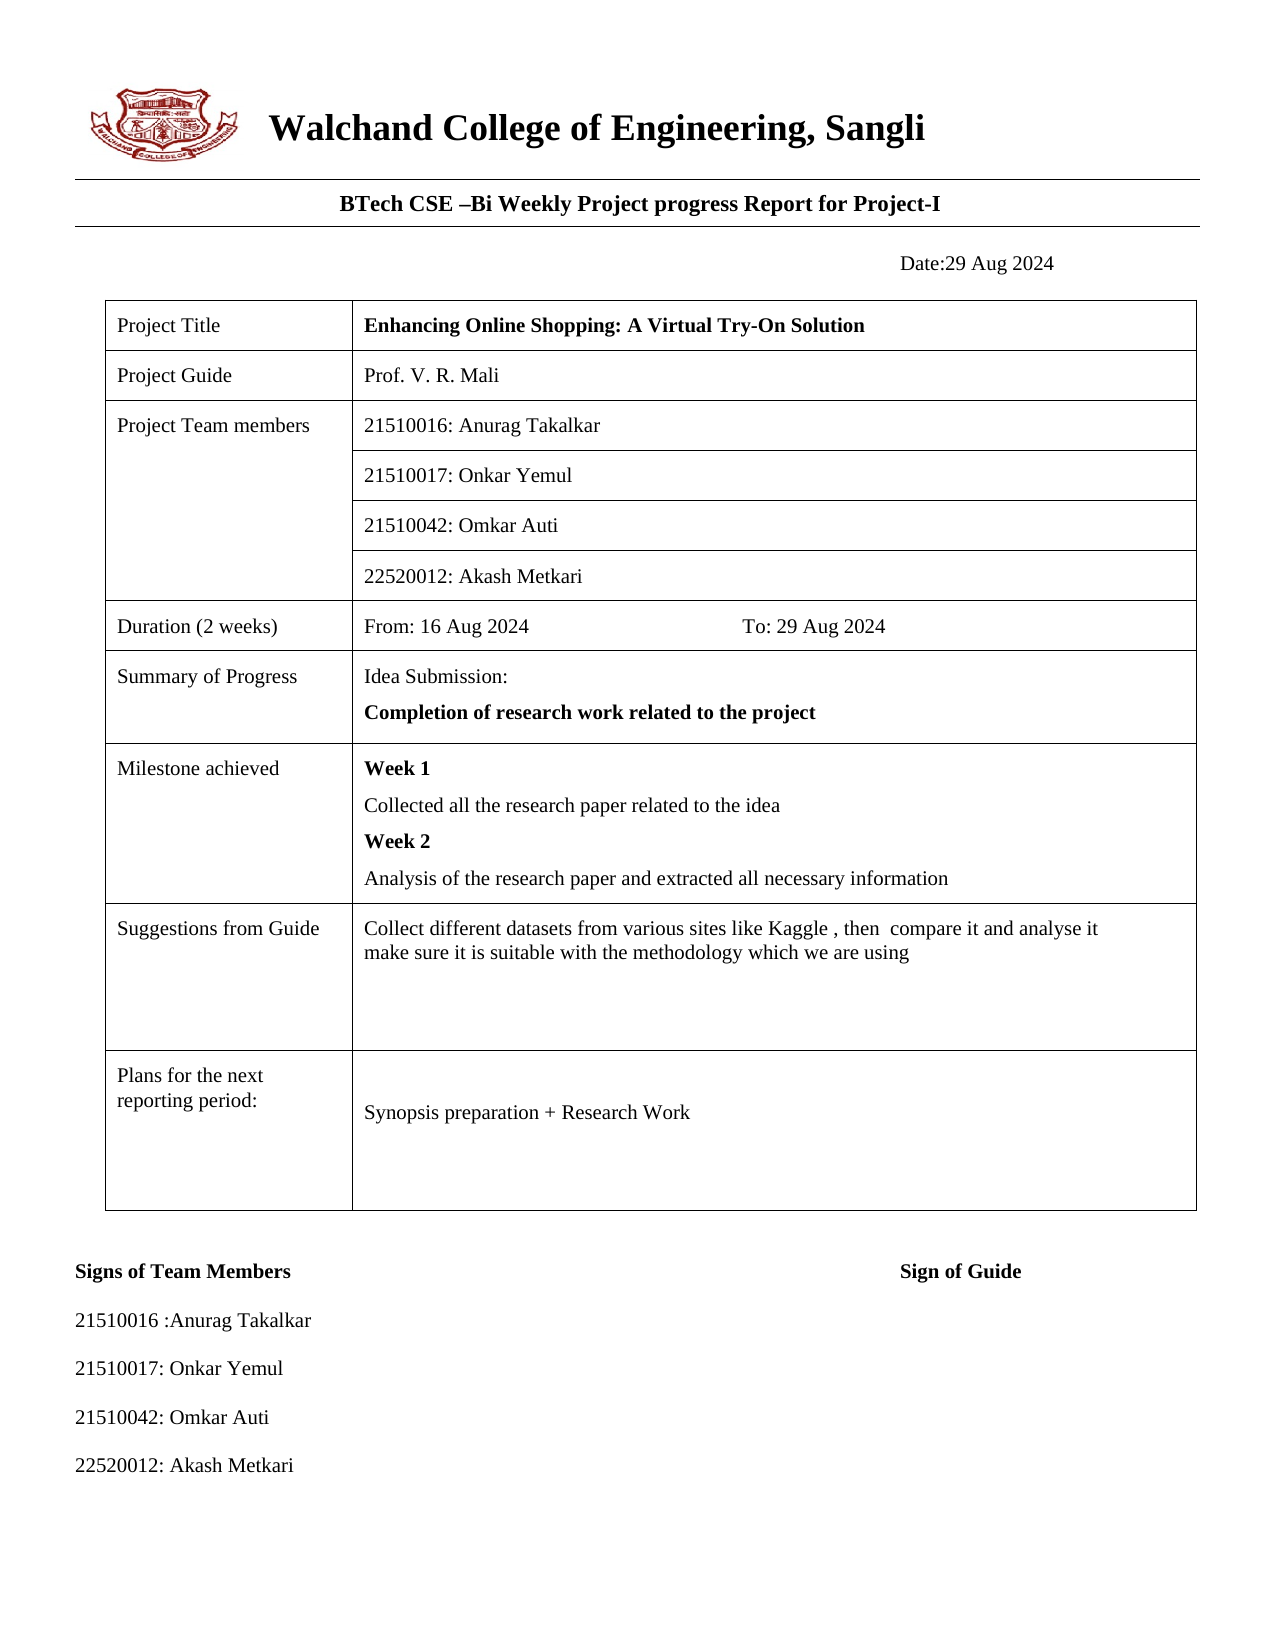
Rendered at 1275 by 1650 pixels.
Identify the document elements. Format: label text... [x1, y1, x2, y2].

table_cell Suggestions from Guide [106, 904, 352, 1050]
table_cell Milestone achieved [106, 744, 352, 903]
text Signs of Team Members Sign of Guide [75, 1259, 1200, 1307]
table_cell 21510016: Anurag Takalkar [353, 401, 1196, 450]
table_header Project Title [106, 301, 352, 349]
table_header [75, 75, 257, 179]
table_cell 21510042: Omkar Auti [353, 501, 1196, 550]
table_cell Project Guide [106, 351, 352, 400]
text 21510017: Onkar Yemul [75, 1356, 1200, 1380]
table_cell Plans for the next reporting period: [106, 1051, 352, 1210]
table_cell BTech CSE –Bi Weekly Project progress Report for Project-I [75, 180, 1200, 226]
table_header Enhancing Online Shopping: A Virtual Try-On Solution [353, 301, 1196, 349]
picture [87, 75, 244, 171]
table_cell Project Team members [106, 401, 352, 600]
table_cell Idea Submission: Completion of research work related to the project [353, 651, 1196, 743]
table_cell Prof. V. R. Mali [353, 351, 1196, 400]
table_cell Summary of Progress [106, 651, 352, 743]
text Date:29 Aug 2024 [825, 251, 1200, 275]
text 21510016 :Anurag Takalkar [75, 1308, 1200, 1332]
text 22520012: Akash Metkari [75, 1453, 1200, 1477]
table_cell Collect different datasets from various sites like Kaggle , then compare it and analyse it make sure it is suitable with the methodology which we are using [353, 904, 1196, 1050]
table_cell Synopsis preparation + Research Work [353, 1051, 1196, 1210]
table_cell From: 16 Aug 2024 To: 29 Aug 2024 [353, 601, 1196, 650]
table_cell 21510017: Onkar Yemul [353, 451, 1196, 500]
table_cell 22520012: Akash Metkari [353, 551, 1196, 600]
table_cell Duration (2 weeks) [106, 601, 352, 650]
table_cell Week 1 Collected all the research paper related to the idea Week 2 Analysis of the research paper and extracted all necessary information [353, 744, 1196, 903]
text 21510042: Omkar Auti [75, 1405, 1200, 1429]
table_header Walchand College of Engineering, Sangli [257, 75, 1200, 179]
